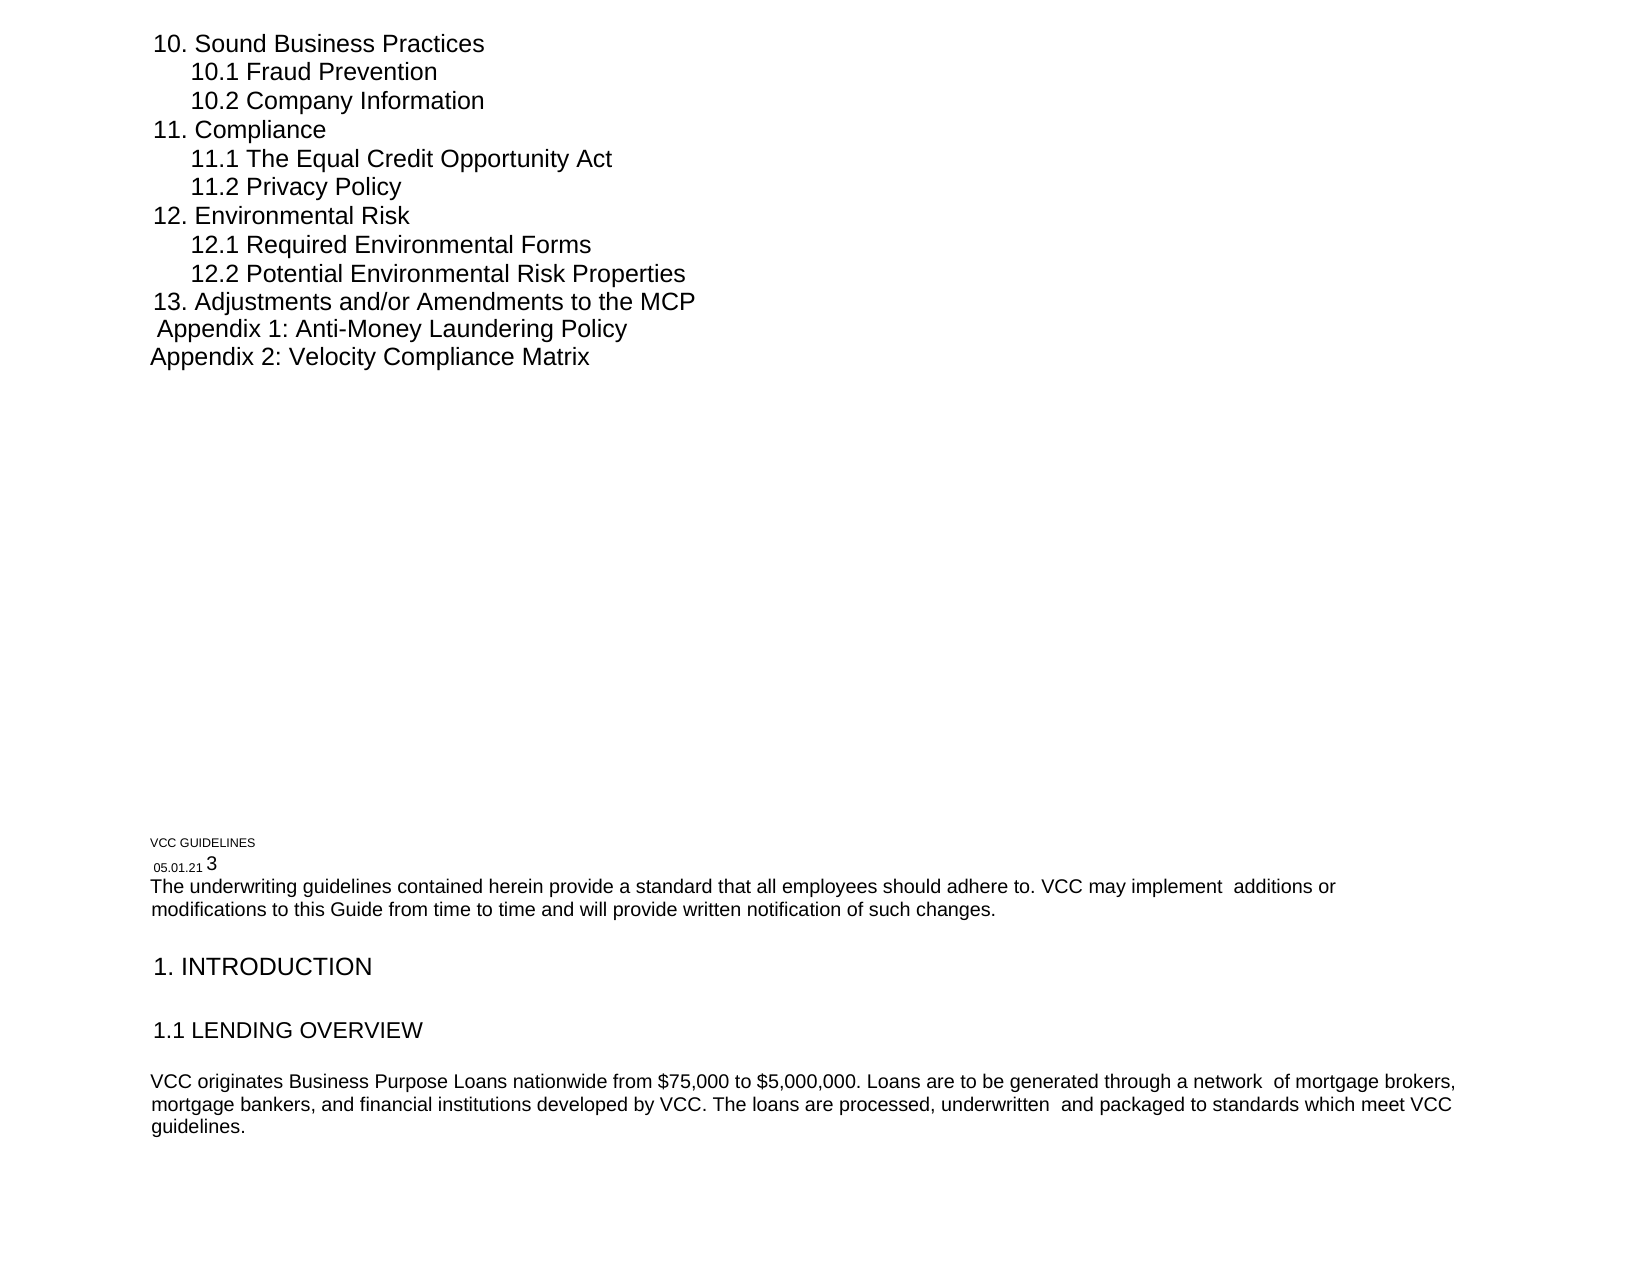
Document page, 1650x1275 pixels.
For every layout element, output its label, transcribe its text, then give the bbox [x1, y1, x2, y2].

text 10. Sound Business Practices [153, 29, 1511, 57]
text 05.01.21 3 [150, 850, 1511, 875]
text The underwriting guidelines contained herein provide a standard that all employees should adhere to. VCC may implement additions or modifications to this Guide from time to time and will provide written notification of such changes. [150, 875, 1452, 920]
text 11. Compliance [153, 115, 1511, 144]
text 10.2 Company Information [190, 86, 1511, 115]
text 12.1 Required Environmental Forms [190, 230, 1511, 259]
text 10.1 Fraud Prevention [190, 57, 1511, 86]
text 1. INTRODUCTION [153, 952, 1511, 980]
text 12.2 Potential Environmental Risk Properties [190, 259, 1511, 287]
text 13. Adjustments and/or Amendments to the MCP [153, 287, 1511, 316]
text 1.1 LENDING OVERVIEW [153, 1017, 1511, 1043]
text 11.2 Privacy Policy [190, 172, 1511, 201]
text VCC originates Business Purpose Loans nationwide from $75,000 to $5,000,000. Loans are to be generated through a network of mortgage brokers, mortgage bankers, and financial institutions developed by VCC. The loans are processed, underwritten and packaged to standards which meet VCC guidelines. [150, 1069, 1493, 1138]
text Appendix 1: Anti-Money Laundering Policy Appendix 2: Velocity Compliance Matrix [150, 316, 680, 371]
text VCC GUIDELINES [150, 835, 1511, 850]
text 12. Environmental Risk [153, 201, 1511, 230]
text 11.1 The Equal Credit Opportunity Act [190, 144, 1511, 172]
